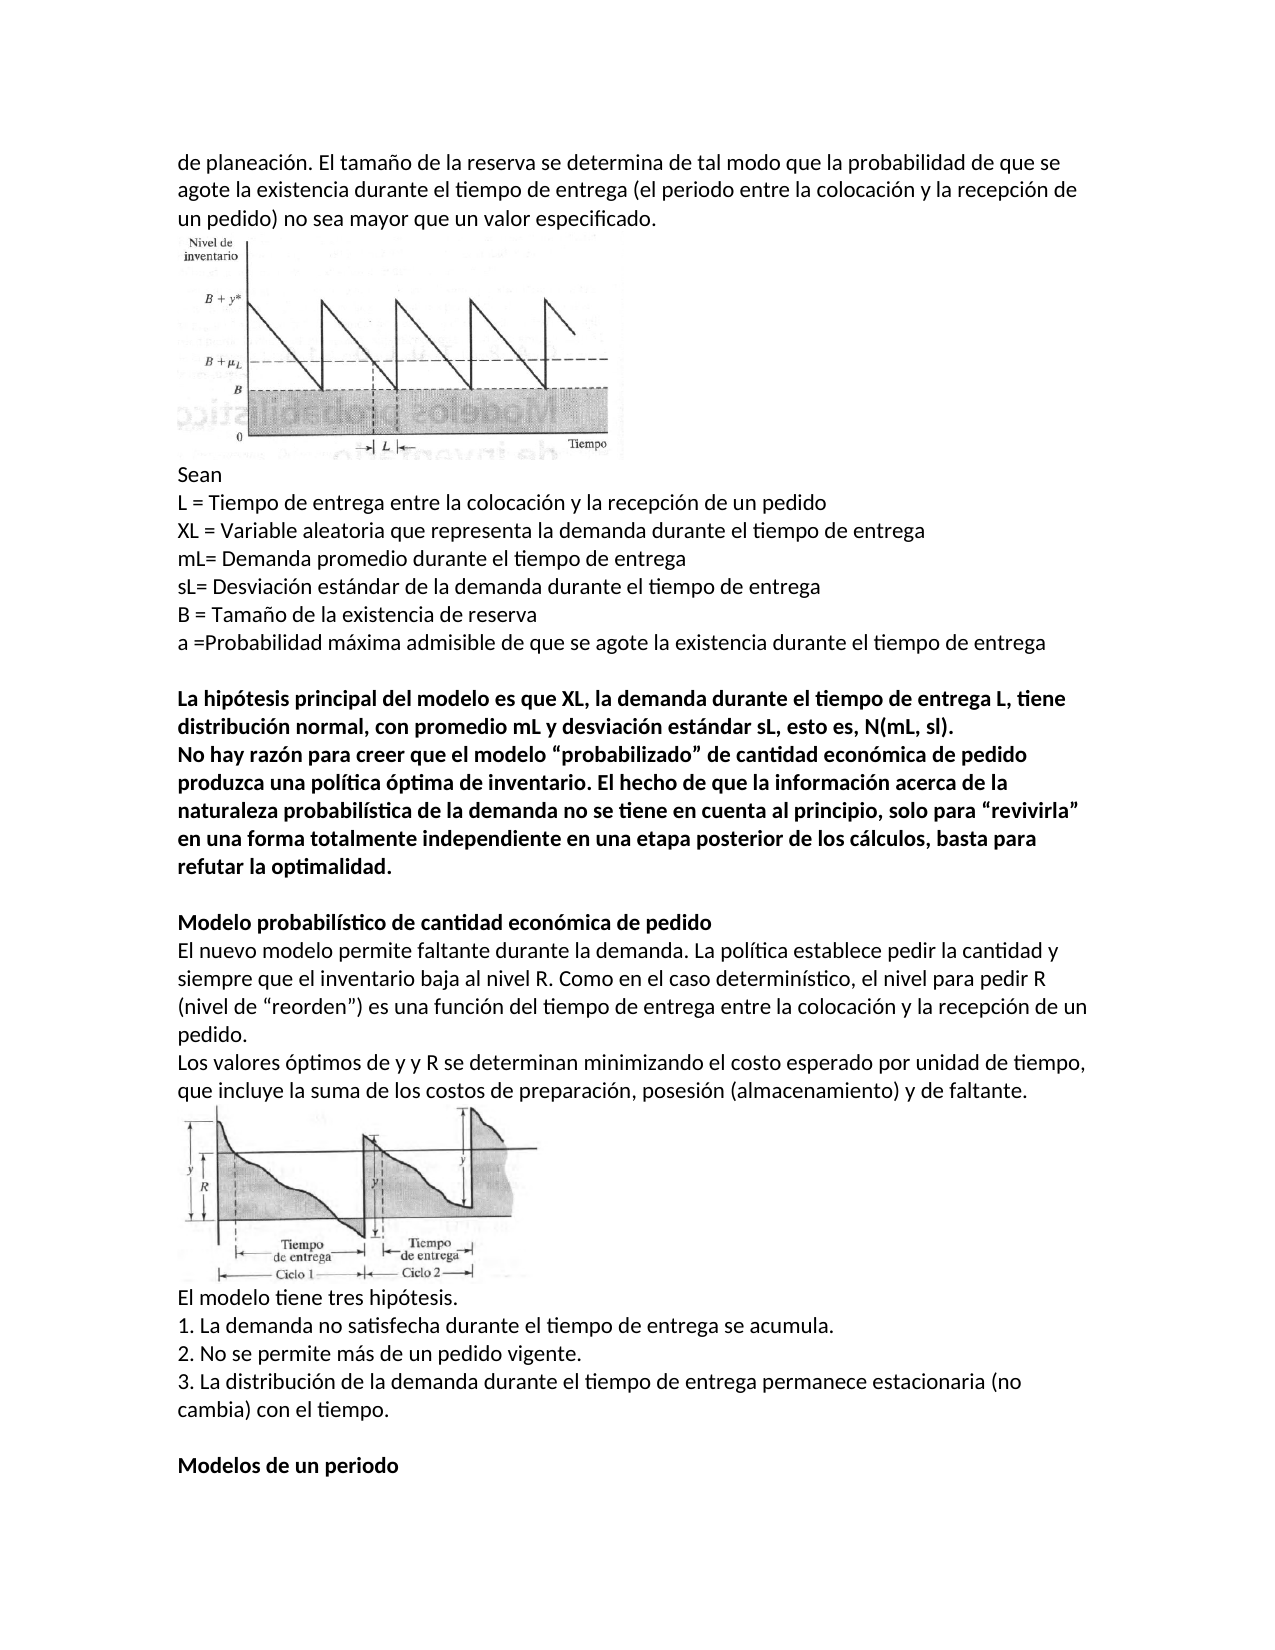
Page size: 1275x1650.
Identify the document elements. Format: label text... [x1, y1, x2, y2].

text El nuevo modelo permite faltante durante la demanda. La política establece pedir la cantidad y siempre que el inventario baja al nivel R. Como en el caso determinístico, el nivel para pedir R (nivel de “reorden”) es una función del tiempo de entrega entre la colocación y la recepción de un pedido. [177, 936, 1098, 1048]
text a =Probabilidad máxima admisible de que se agote la existencia durante el tiempo de entrega [177, 628, 1098, 656]
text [177, 148, 1098, 232]
text B = Tamaño de la existencia de reserva [177, 600, 1098, 628]
text sL= Desviación estándar de la demanda durante el tiempo de entrega [177, 572, 1098, 600]
text La hipótesis principal del modelo es que XL, la demanda durante el tiempo de entrega L, tiene distribución normal, con promedio mL y desviación estándar sL, esto es, N(mL, sl). [177, 684, 1098, 740]
text 1. La demanda no satisfecha durante el tiempo de entrega se acumula. [177, 1311, 1098, 1339]
text Sean [177, 460, 1098, 488]
text Modelo probabilístico de cantidad económica de pedido [177, 908, 1098, 936]
text Modelos de un periodo [177, 1452, 1098, 1479]
text El modelo tiene tres hipótesis. [177, 1283, 1098, 1311]
text Los valores óptimos de y y R se determinan minimizando el costo esperado por unidad de tiempo, que incluye la suma de los costos de preparación, posesión (almacenamiento) y de faltante. [177, 1048, 1098, 1104]
text L = Tiempo de entrega entre la colocación y la recepción de un pedido [177, 488, 1098, 516]
text 2. No se permite más de un pedido vigente. [177, 1339, 1098, 1367]
text No hay razón para creer que el modelo “probabilizado” de cantidad económica de pedido produzca una política óptima de inventario. El hecho de que la información acerca de la naturaleza probabilística de la demanda no se tiene en cuenta al principio, solo para “revivirla” en una forma totalmente independiente en una etapa posterior de los cálculos, basta para refutar la optimalidad. [177, 740, 1098, 880]
text mL= Demanda promedio durante el tiempo de entrega [177, 544, 1098, 572]
text XL = Variable aleatoria que representa la demanda durante el tiempo de entrega [177, 516, 1098, 544]
text 3. La distribución de la demanda durante el tiempo de entrega permanece estacionaria (no cambia) con el tiempo. [177, 1367, 1098, 1423]
